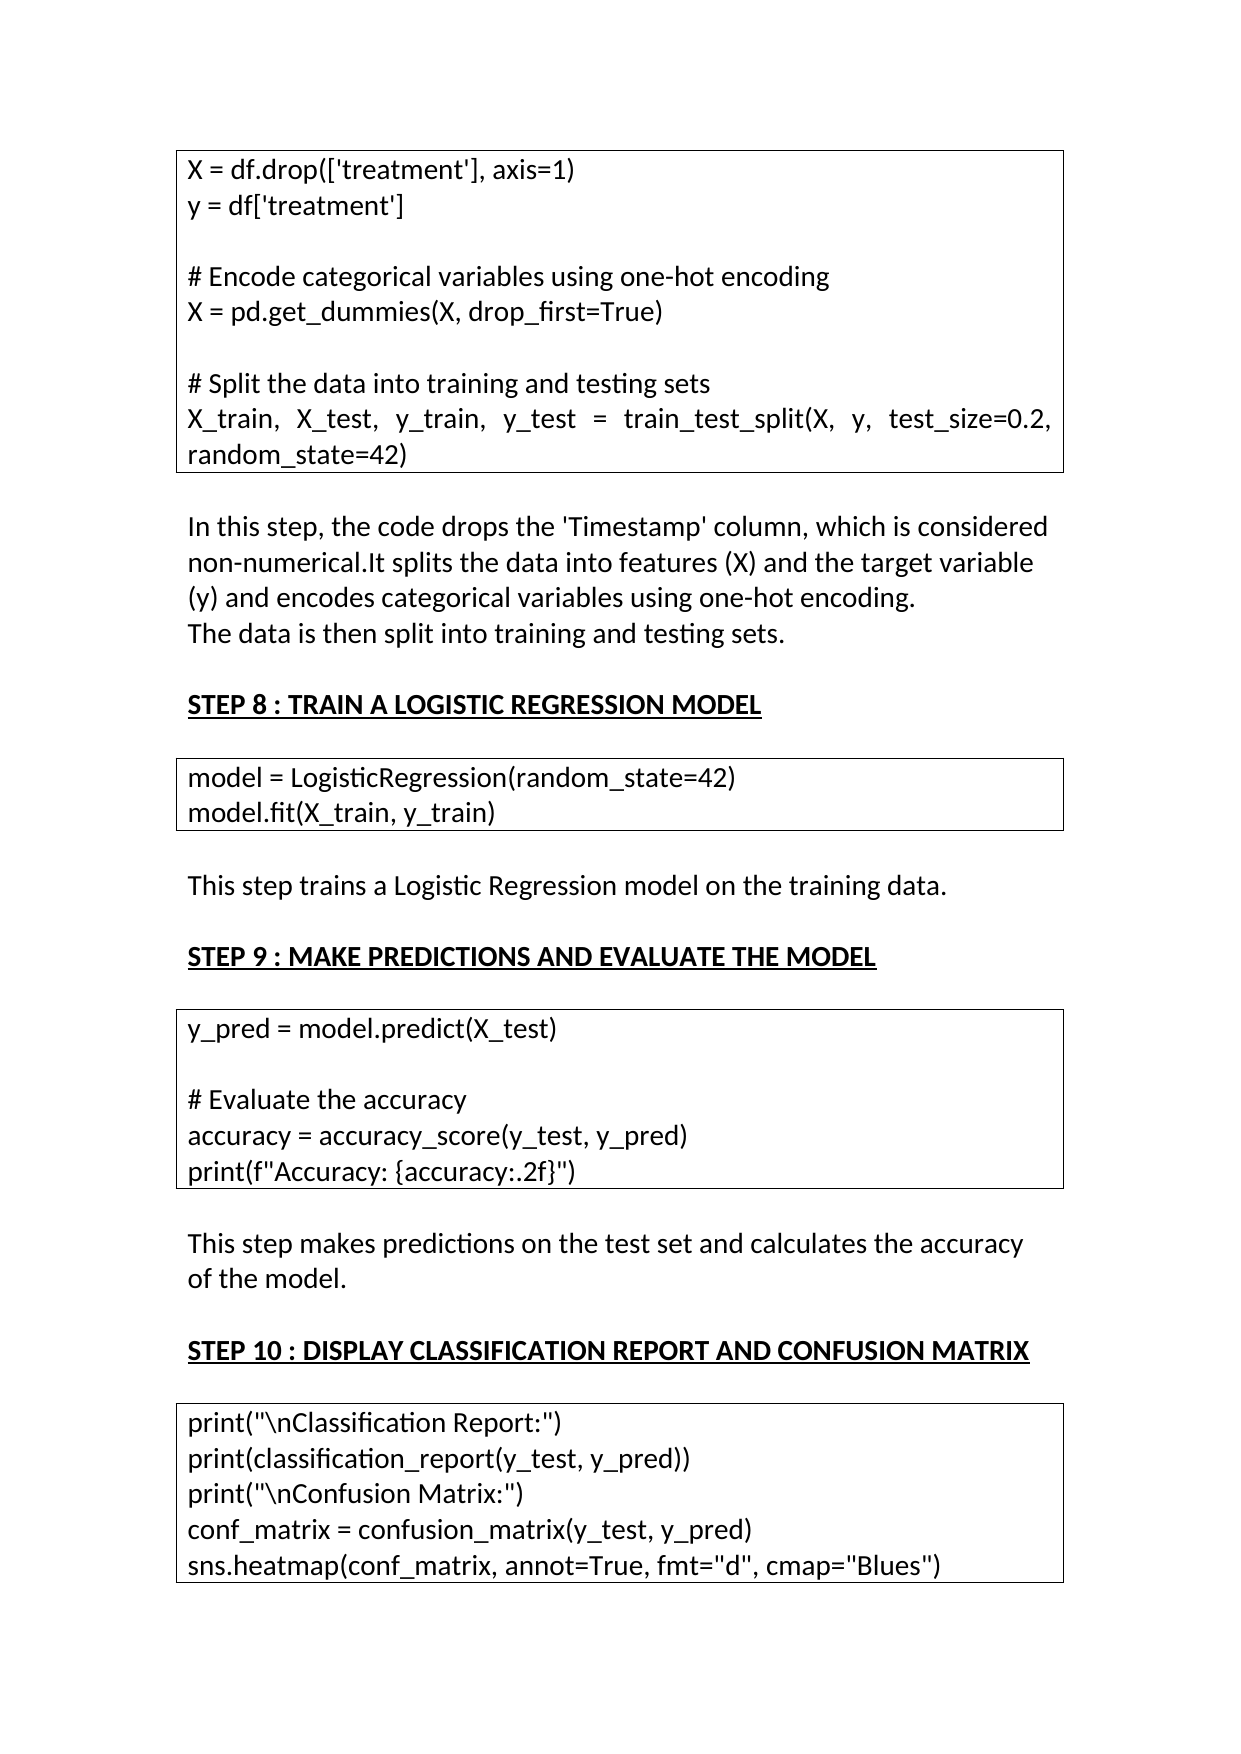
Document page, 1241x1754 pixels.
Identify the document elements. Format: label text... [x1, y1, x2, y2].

text STEP 10 : DISPLAY CLASSIFICATION REPORT AND CONFUSION MATRIX [187, 1332, 1053, 1367]
text The data is then split into training and testing sets. [187, 615, 1053, 651]
table_header y_pred = model.predict(X_test) # Evaluate the accuracy accuracy = accuracy_score(y_test, y_pred) print(f"Accuracy: {accuracy:.2f}") [177, 1010, 1063, 1188]
text In this step, the code drops the 'Timestamp' column, which is considered non-numerical.It splits the data into features (X) and the target variable (y) and encodes categorical variables using one-hot encoding. [187, 508, 1053, 615]
text STEP 9 : MAKE PREDICTIONS AND EVALUATE THE MODEL [187, 938, 1053, 973]
text STEP 8 : TRAIN A LOGISTIC REGRESSION MODEL [187, 686, 1053, 722]
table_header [177, 1404, 1063, 1582]
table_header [177, 151, 1063, 472]
text This step makes predictions on the test set and calculates the accuracy of the model. [187, 1225, 1053, 1296]
text This step trains a Logistic Regression model on the training data. [187, 867, 1053, 902]
table_header model = LogisticRegression(random_state=42) model.fit(X_train, y_train) [177, 759, 1063, 830]
